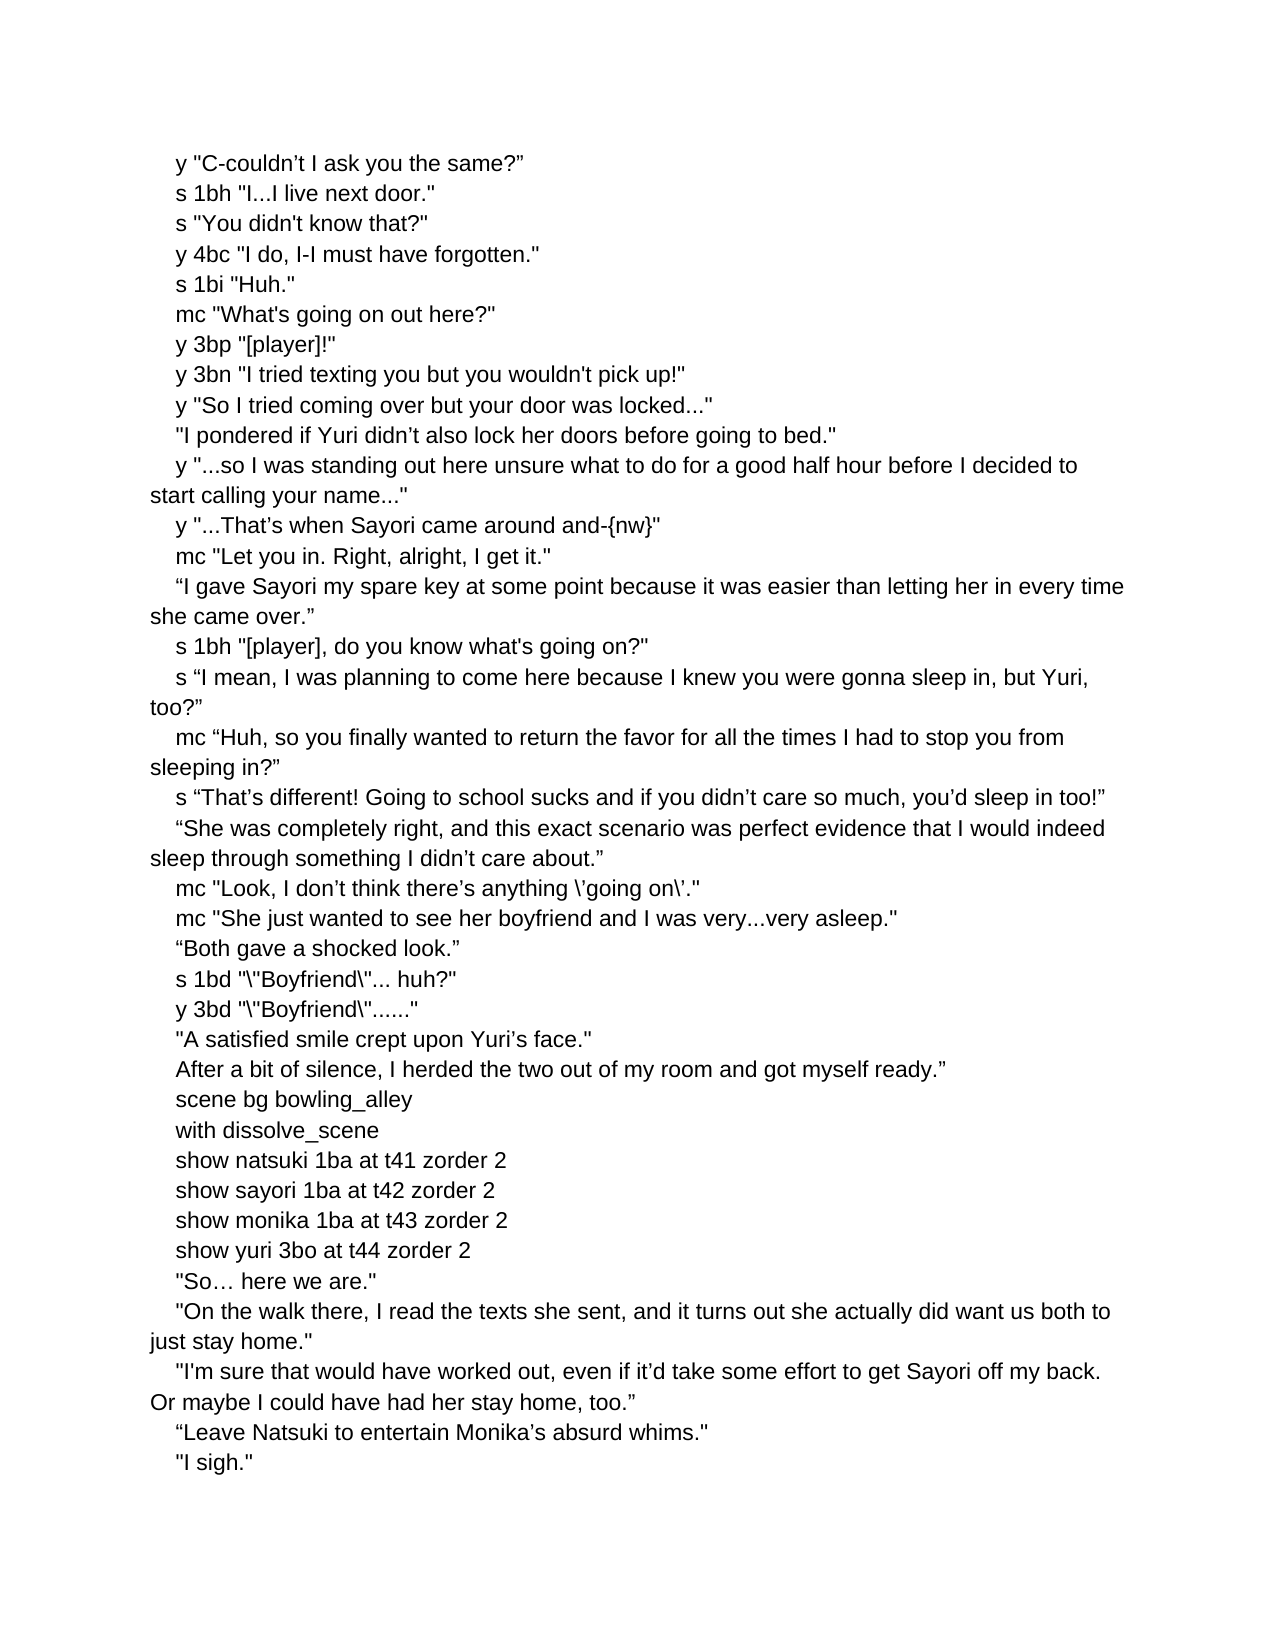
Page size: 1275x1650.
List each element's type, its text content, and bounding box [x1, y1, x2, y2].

text "I'm sure that would have worked out, even if it’d take some effort to get Sayori off my back. Or maybe I could have had her stay home, too.” “Leave Natsuki to entertain Monika’s absurd whims." [150, 1358, 1125, 1445]
text s 1bh "[player], do you know what's going on?" [150, 633, 1125, 660]
text s “I mean, I was planning to come here because I knew you were gonna sleep in, but Yuri, too?” mc “Huh, so you finally wanted to return the favor for all the times I had to stop you from sleeping in?” s “That’s different! Going to school sucks and if you didn’t care so much, you’d sleep in too!” “She was completely right, and this exact scenario was perfect evidence that I would indeed sleep through something I didn’t care about.” [150, 663, 1125, 871]
text s "You didn't know that?" [150, 210, 1125, 237]
text "So… here we are." [150, 1268, 1125, 1294]
text “Both gave a shocked look.” s 1bd "\"Boyfriend\"... huh?" [150, 935, 1125, 992]
text show monika 1ba at t43 zorder 2 [150, 1207, 1125, 1234]
text "I pondered if Yuri didn’t also lock her doors before going to bed." [150, 422, 1125, 448]
text y 3bp "[player]!" [150, 331, 1125, 358]
text mc "Look, I don’t think there’s anything \’going on\’." [150, 875, 1125, 901]
text y "...That’s when Sayori came around and-{nw}" [150, 512, 1125, 539]
text show yuri 3bo at t44 zorder 2 [150, 1237, 1125, 1264]
text y "...so I was standing out here unsure what to do for a good half hour before I decided to start calling your name..." [150, 452, 1125, 509]
text "I sigh." [150, 1449, 1125, 1475]
text y "So I tried coming over but your door was locked..." [150, 392, 1125, 418]
text scene bg bowling_alley [150, 1086, 1125, 1113]
text "On the walk there, I read the texts she sent, and it turns out she actually did want us both to just stay home." [150, 1298, 1125, 1354]
text y "C-couldn’t I ask you the same?” s 1bh "I...I live next door." [150, 150, 1125, 207]
text y 3bd "\"Boyfriend\"......" [150, 996, 1125, 1022]
text s 1bi "Huh." [150, 271, 1125, 297]
text mc "Let you in. Right, alright, I get it." “I gave Sayori my spare key at some point because it was easier than letting her in every time she came over.” [150, 543, 1125, 629]
text After a bit of silence, I herded the two out of my room and got myself ready.” [150, 1056, 1125, 1083]
text with dissolve_scene [150, 1117, 1125, 1143]
text show natsuki 1ba at t41 zorder 2 [150, 1147, 1125, 1173]
text mc "What's going on out here?" [150, 301, 1125, 327]
text show sayori 1ba at t42 zorder 2 [150, 1177, 1125, 1203]
text y 4bc "I do, I-I must have forgotten." [150, 241, 1125, 267]
text y 3bn "I tried texting you but you wouldn't pick up!" [150, 361, 1125, 388]
text "A satisfied smile crept upon Yuri’s face." [150, 1026, 1125, 1052]
text mc "She just wanted to see her boyfriend and I was very...very asleep." [150, 905, 1125, 932]
